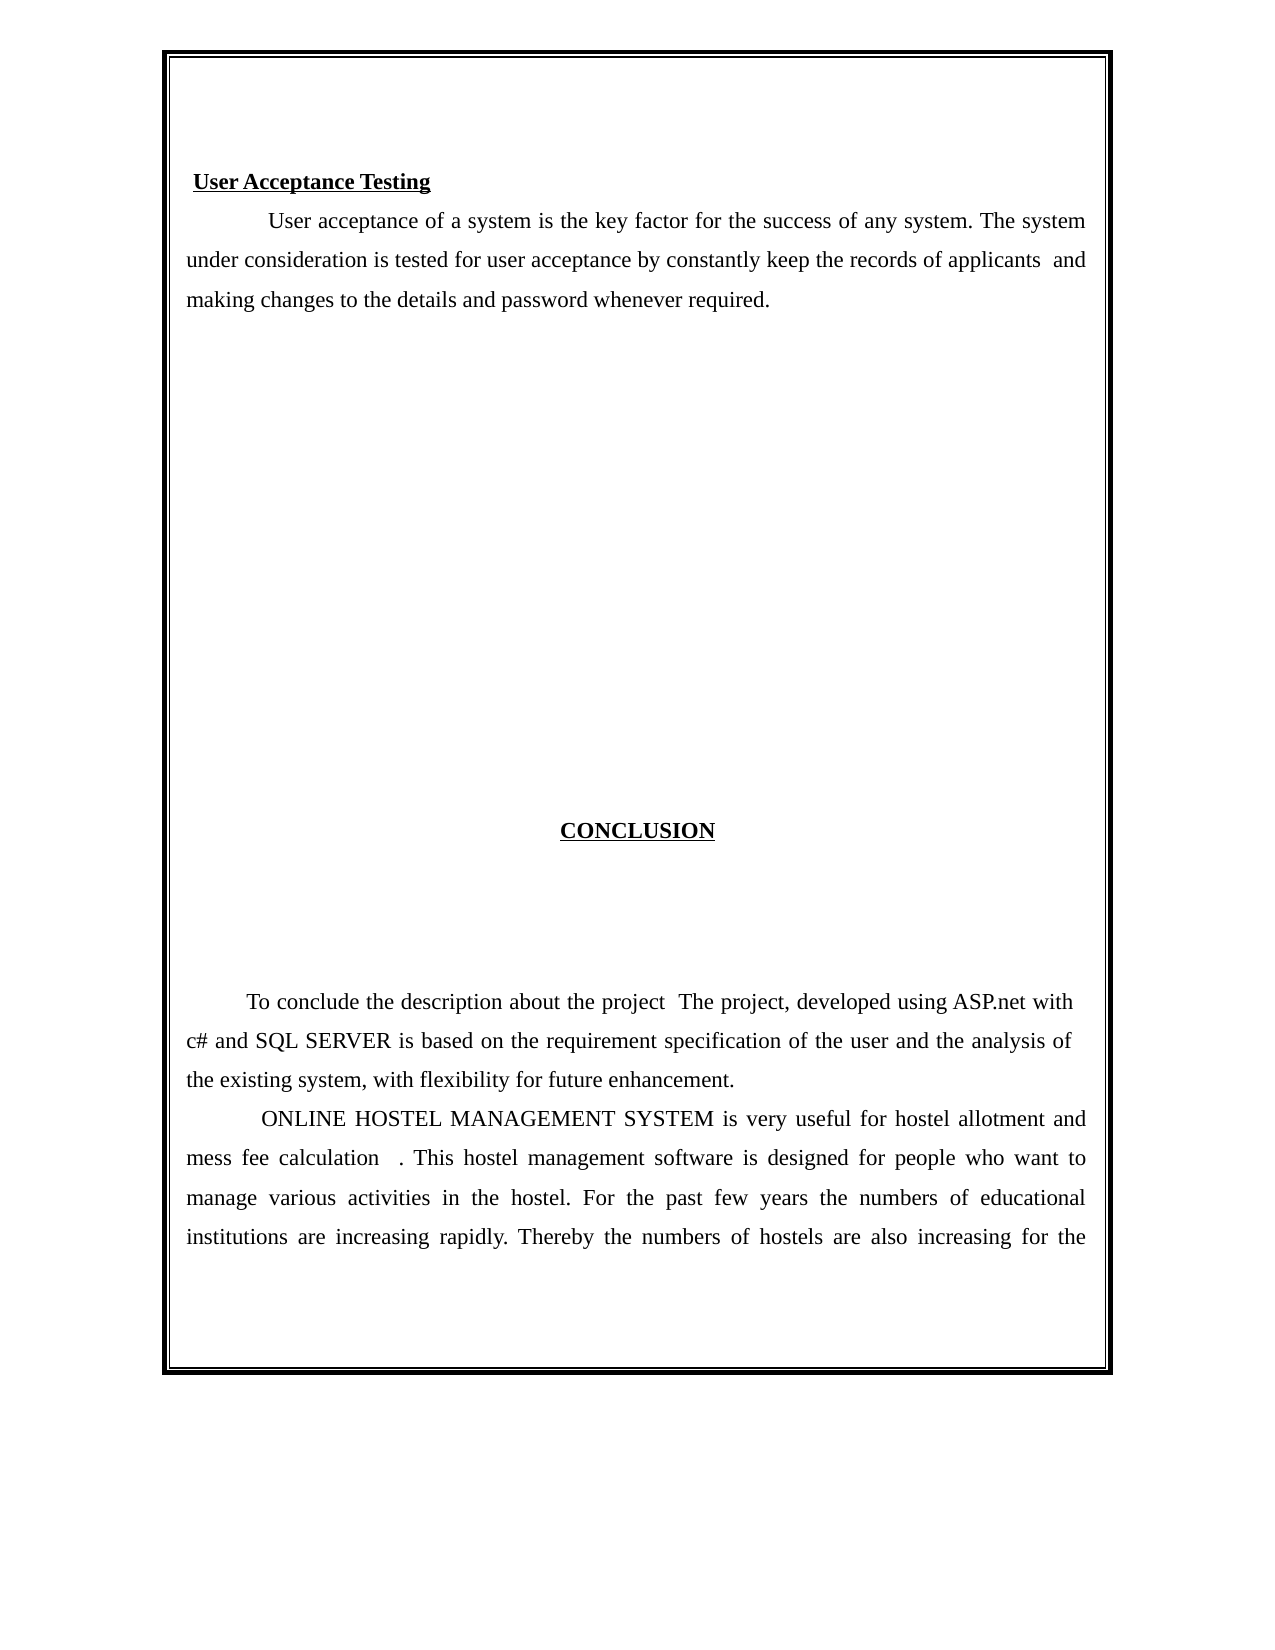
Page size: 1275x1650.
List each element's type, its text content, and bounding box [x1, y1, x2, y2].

text To conclude the description about the project The project, developed using ASP.net with c# and SQL SERVER is based on the requirement specification of the user and the analysis of the existing system, with flexibility for future enhancement. [186, 988, 1074, 1092]
subtitle User Acceptance Testing [193, 168, 1168, 194]
subtitle CONCLUSION [187, 817, 1087, 843]
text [186, 1105, 1088, 1249]
text User acceptance of a system is the key factor for the success of any system. The system under consideration is tested for user acceptance by constantly keep the records of applicants and making changes to the details and password whenever required. [186, 207, 1087, 312]
